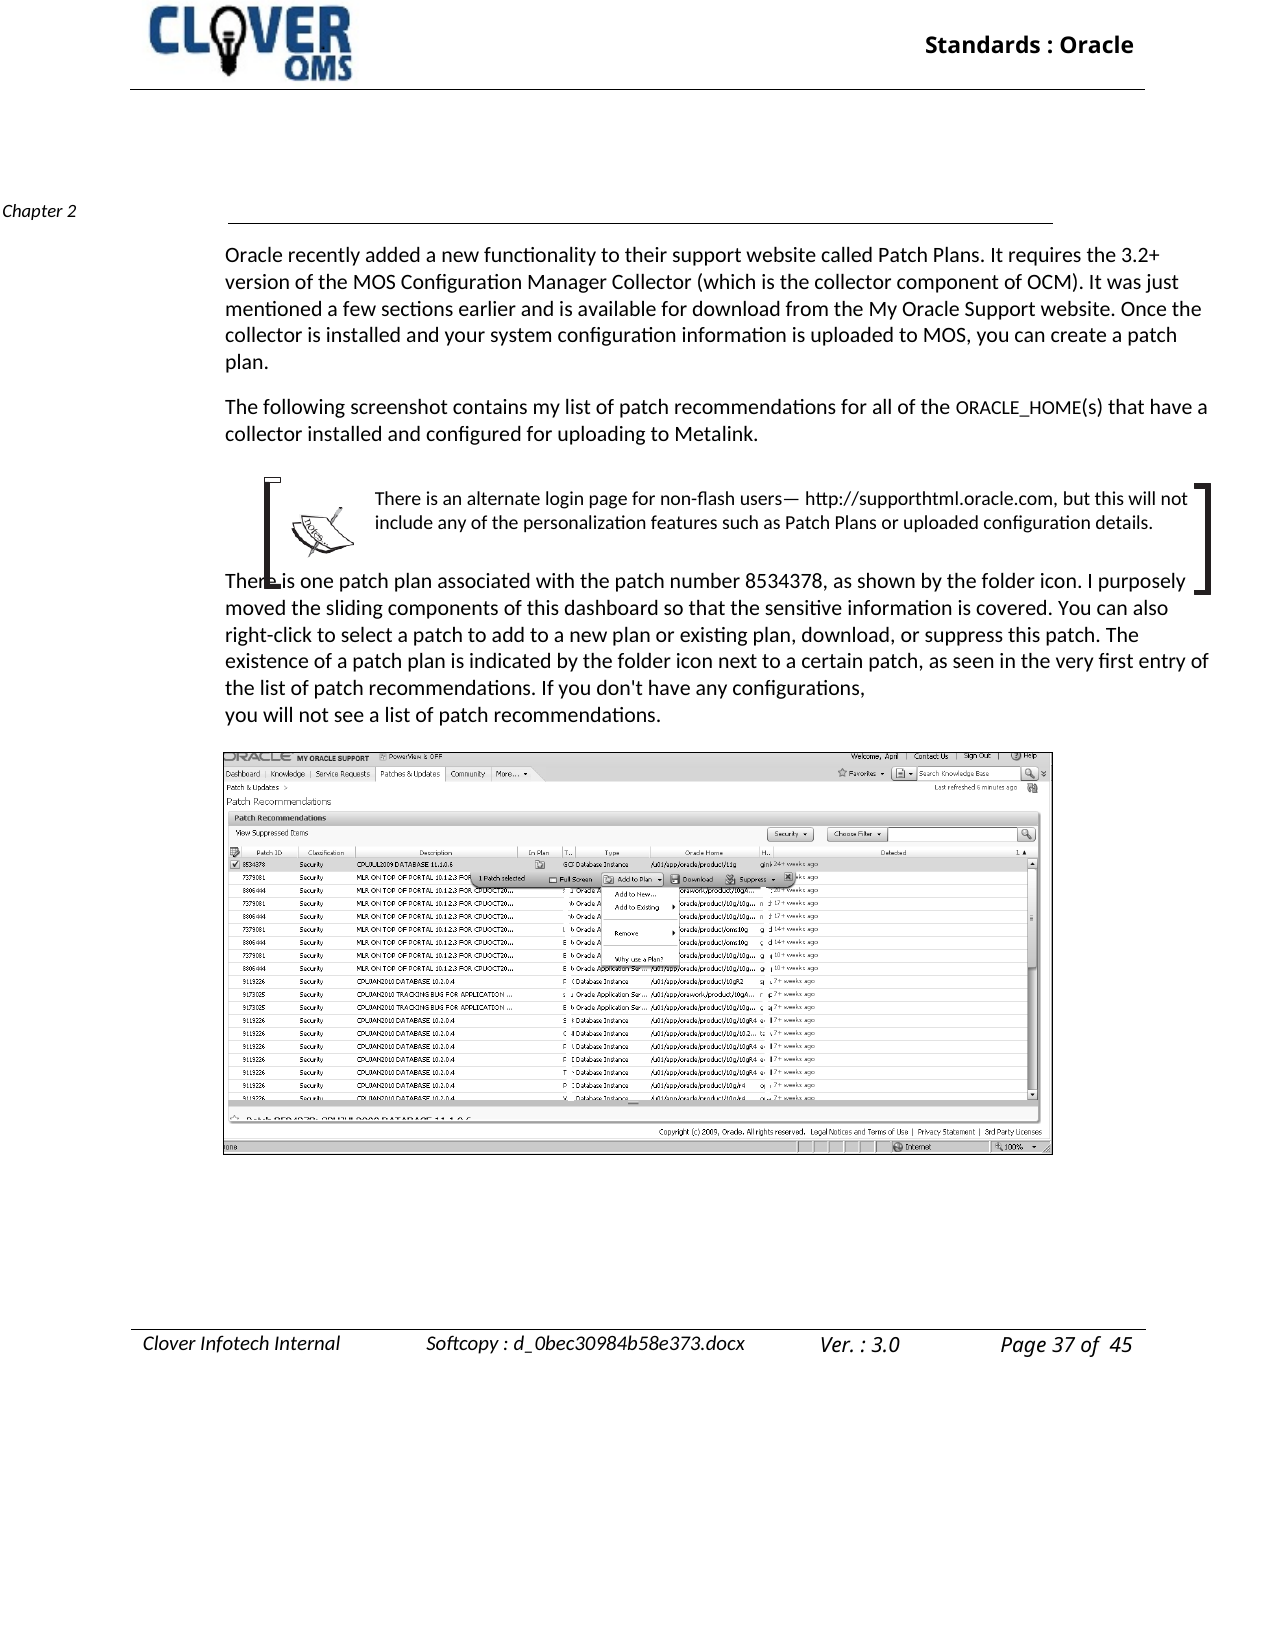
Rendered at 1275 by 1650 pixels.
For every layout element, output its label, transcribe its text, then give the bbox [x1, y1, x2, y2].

text Oracle recently added a new functionality to their support website called Patch Plans. It requires the 3.2+ version of the MOS Configuration Manager Collector (which is the collector component of OCM). It was just mentioned a few sections earlier and is available for download from the My Oracle Support website. Once the collector is installed and your system configuration information is uploaded to MOS, you can create a patch plan. [225, 242, 1213, 375]
picture [141, 0, 367, 89]
picture [291, 507, 354, 558]
text Chapter 2 [2, 199, 1213, 222]
text There is an alternate login page for non-flash users— http://supporthtml.oracle.com, but this will not include any of the personalization features such as Patch Plans or uploaded configuration details. [374, 486, 1205, 534]
text The following screenshot contains my list of patch recommendations for all of the ORACLE_HOME(s) that have a collector installed and configured for uploading to Metalink. [225, 393, 1213, 447]
picture [224, 753, 1052, 1154]
text There is one patch plan associated with the patch number 8534378, as shown by the folder icon. I purposely moved the sliding components of this dashboard so that the sensitive information is covered. You can also right-click to select a patch to add to a new plan or existing plan, download, or suppress this patch. The existence of a patch plan is indicated by the folder icon next to a certain patch, as seen in the very first entry of the list of patch recommendations. If you don't have any configurations, [225, 567, 1213, 701]
text you will not see a list of patch recommendations. [225, 701, 1213, 728]
